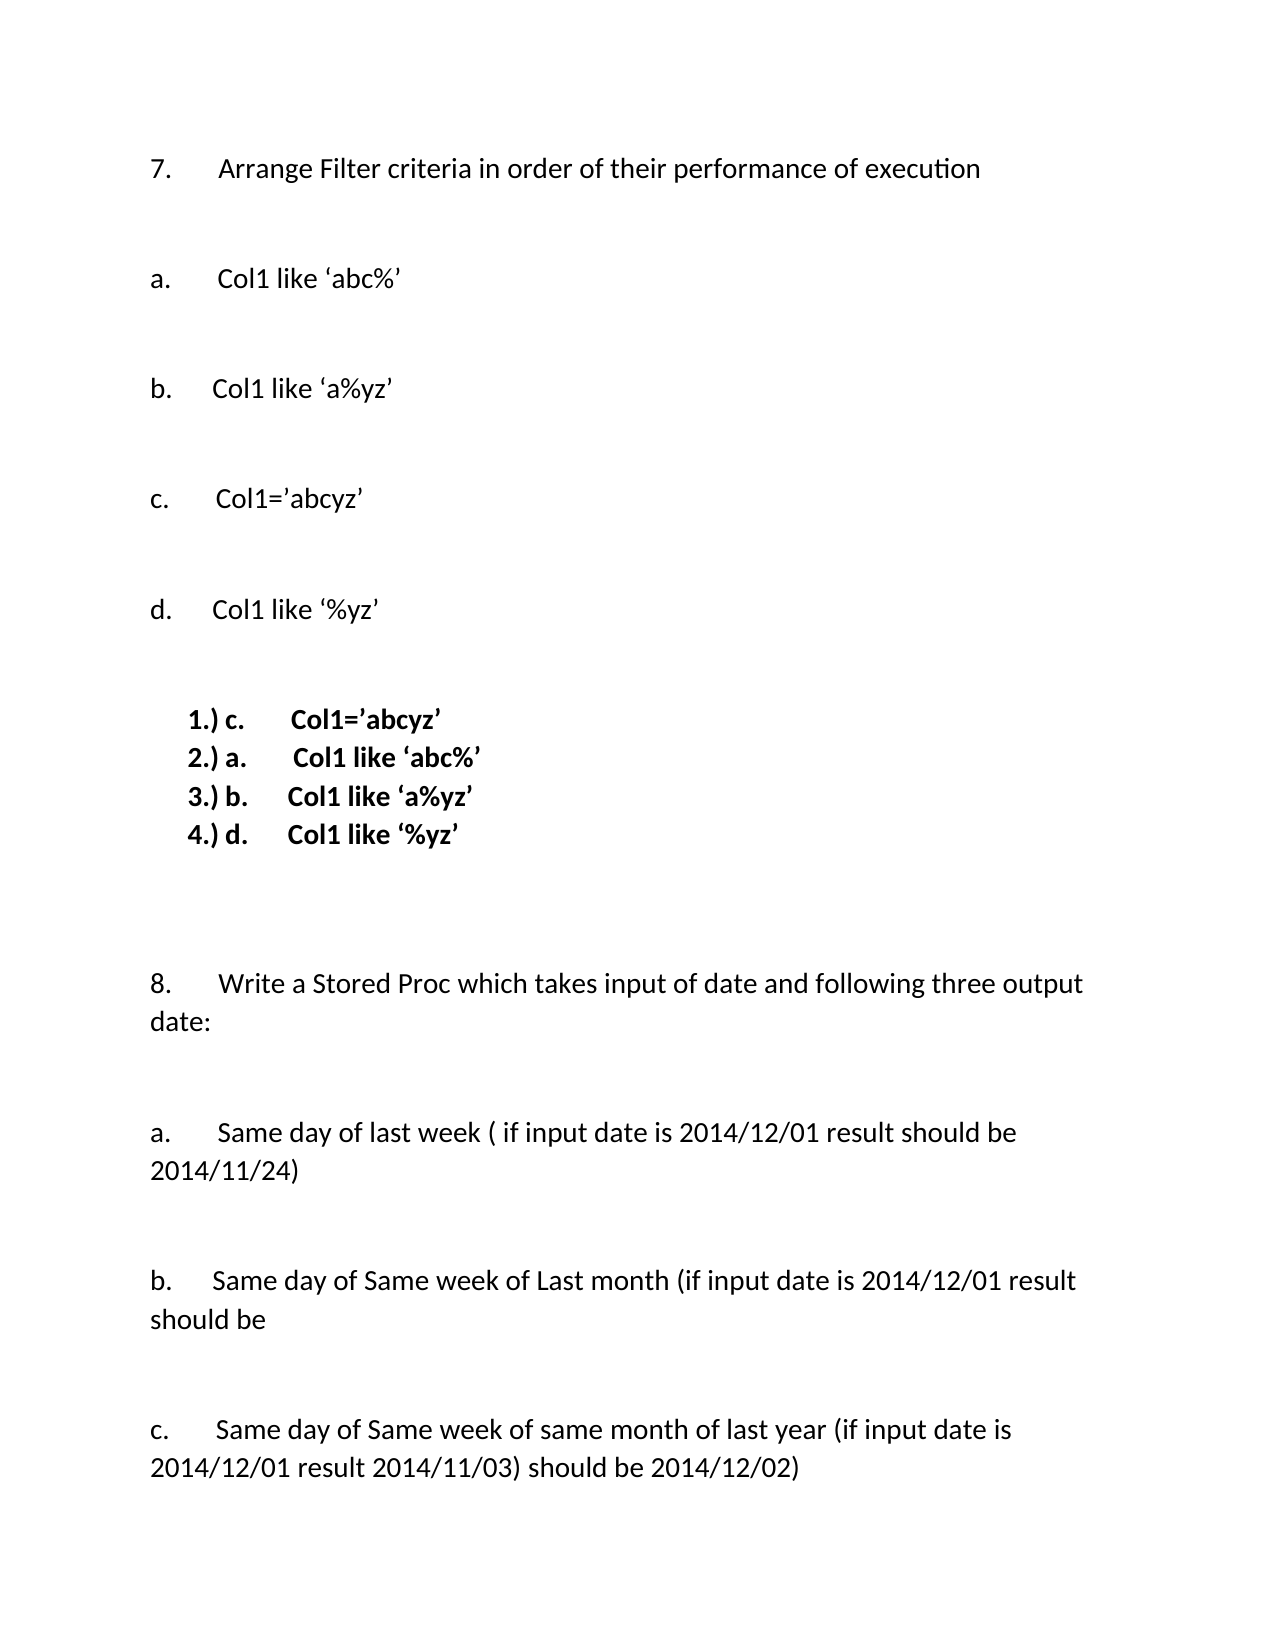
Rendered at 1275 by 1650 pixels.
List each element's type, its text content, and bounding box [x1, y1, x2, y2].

text a. Same day of last week ( if input date is 2014/12/01 result should be 2014/11/24) [150, 1114, 1125, 1188]
text 7. Arrange Filter criteria in order of their performance of execution [150, 150, 1125, 186]
list c. Col1=’abcyz’ [187, 701, 1125, 737]
text 8. Write a Stored Proc which takes input of date and following three output date: [150, 965, 1125, 1039]
text c. Same day of Same week of same month of last year (if input date is 2014/12/01 result 2014/11/03) should be 2014/12/02) [150, 1411, 1125, 1485]
text a. Col1 like ‘abc%’ [150, 260, 1125, 296]
list d. Col1 like ‘%yz’ [187, 816, 1125, 852]
text b. Col1 like ‘a%yz’ [150, 370, 1125, 406]
list b. Col1 like ‘a%yz’ [187, 778, 1125, 813]
text c. Col1=’abcyz’ [150, 481, 1125, 516]
list a. Col1 like ‘abc%’ [187, 739, 1125, 775]
text b. Same day of Same week of Last month (if input date is 2014/12/01 result should be [150, 1262, 1125, 1336]
text d. Col1 like ‘%yz’ [150, 591, 1125, 626]
